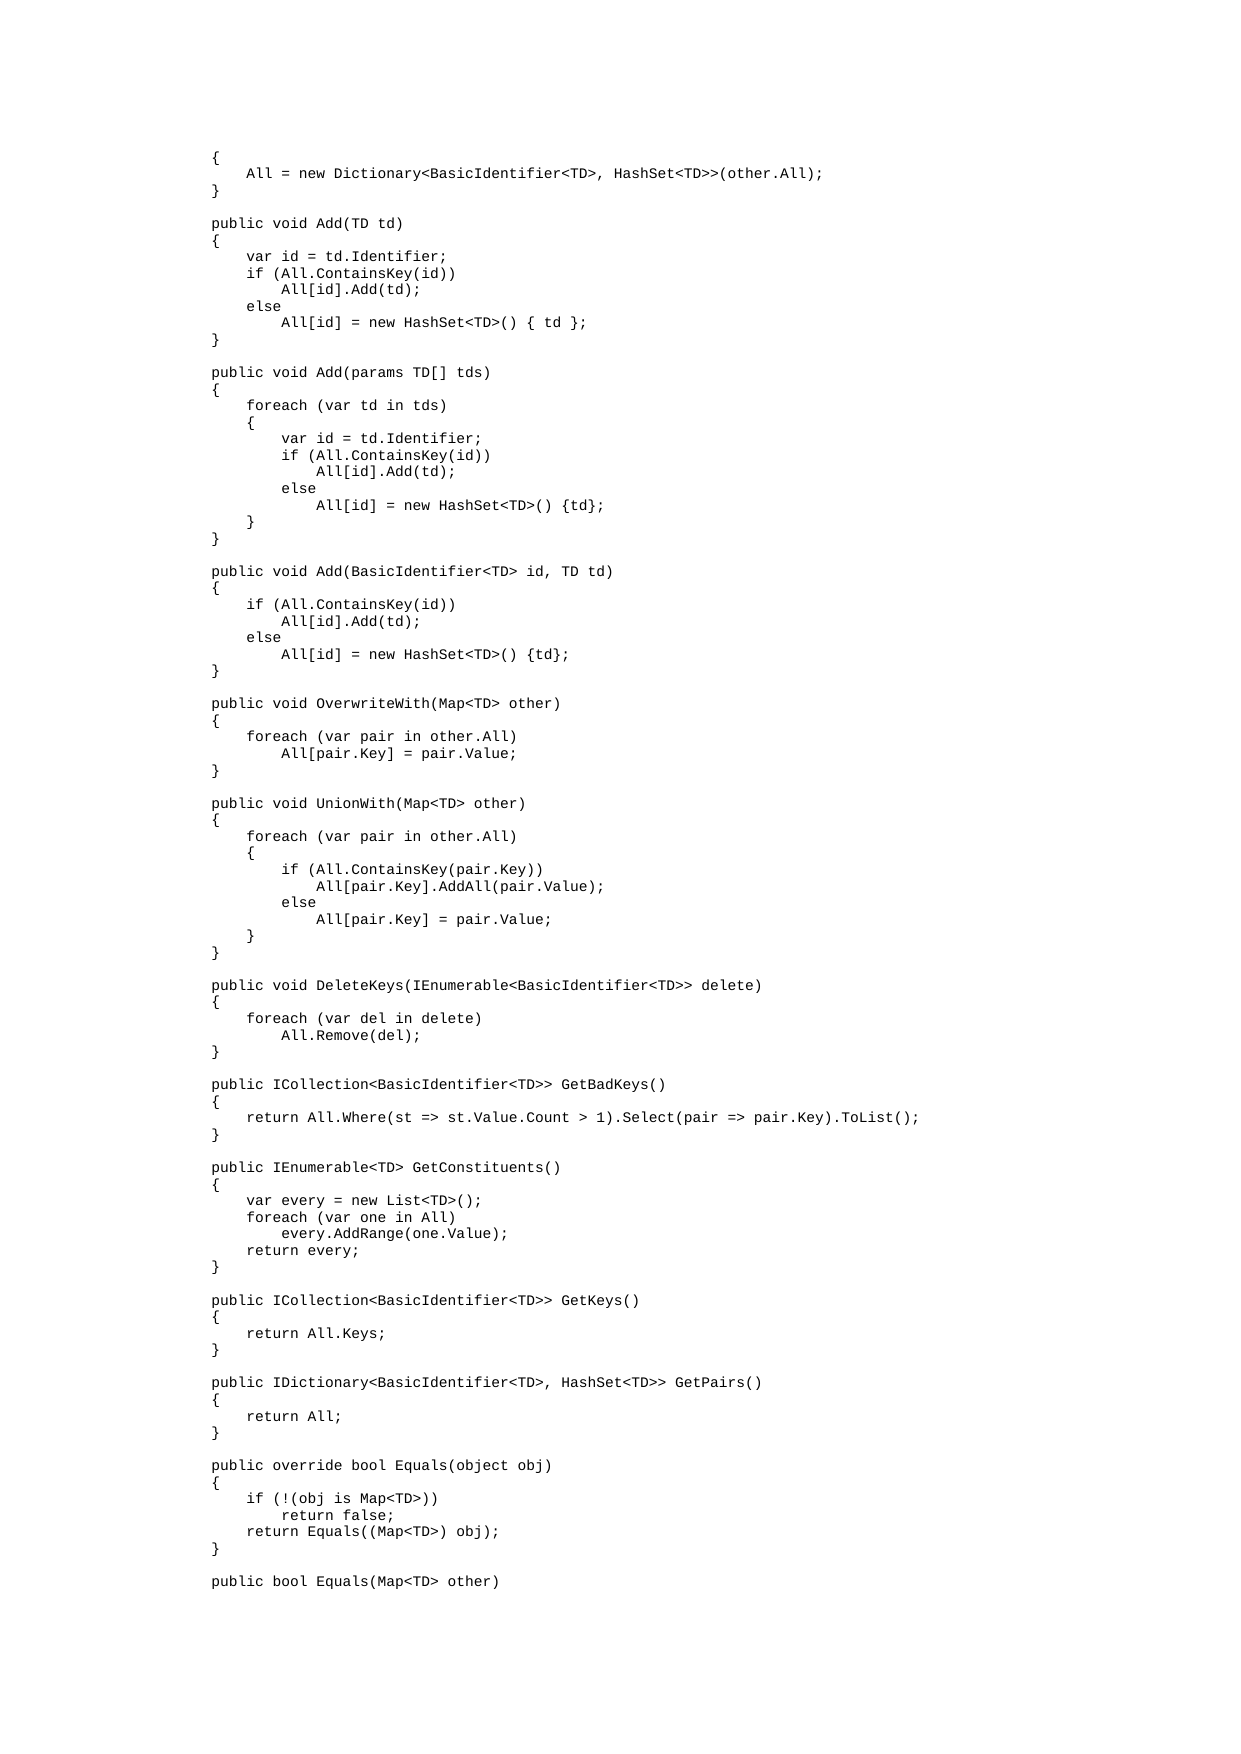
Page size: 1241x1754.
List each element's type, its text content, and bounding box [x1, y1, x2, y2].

text return All.Keys; [150, 1326, 1090, 1342]
text { [150, 1475, 1090, 1492]
text if (!(obj is Map<TD>)) [150, 1492, 1090, 1508]
text if (All.ContainsKey(pair.Key)) [150, 862, 1090, 879]
text All[id].Add(td); [150, 465, 1090, 481]
text var every = new List<TD>(); [150, 1193, 1090, 1210]
text every.AddRange(one.Value); [150, 1227, 1090, 1243]
text public void Add(TD td) [150, 216, 1090, 233]
text } [150, 1541, 1090, 1558]
text foreach (var pair in other.All) [150, 829, 1090, 846]
text foreach (var del in delete) [150, 1011, 1090, 1028]
text } [150, 332, 1090, 349]
text } [150, 928, 1090, 945]
text foreach (var td in tds) [150, 398, 1090, 415]
text } [150, 183, 1090, 200]
text } [150, 663, 1090, 680]
text { [150, 382, 1090, 398]
text All[id].Add(td); [150, 282, 1090, 299]
text public void Add(params TD[] tds) [150, 365, 1090, 382]
text } [150, 514, 1090, 531]
text var id = td.Identifier; [150, 432, 1090, 448]
text { [150, 713, 1090, 730]
text return All.Where(st => st.Value.Count > 1).Select(pair => pair.Key).ToList(); [150, 1111, 1090, 1127]
text { [150, 1094, 1090, 1111]
text foreach (var pair in other.All) [150, 730, 1090, 746]
text } [150, 1425, 1090, 1442]
text return All; [150, 1409, 1090, 1425]
text else [150, 895, 1090, 912]
text All[id] = new HashSet<TD>() {td}; [150, 498, 1090, 514]
text { [150, 1392, 1090, 1409]
text All[pair.Key].AddAll(pair.Value); [150, 879, 1090, 895]
text if (All.ContainsKey(id)) [150, 448, 1090, 465]
text else [150, 630, 1090, 647]
text public void DeleteKeys(IEnumerable<BasicIdentifier<TD>> delete) [150, 978, 1090, 995]
text All[id].Add(td); [150, 614, 1090, 630]
text { [150, 415, 1090, 432]
text All = new Dictionary<BasicIdentifier<TD>, HashSet<TD>>(other.All); [150, 167, 1090, 183]
text { [150, 233, 1090, 249]
text } [150, 945, 1090, 962]
text All[id] = new HashSet<TD>() {td}; [150, 647, 1090, 663]
text public void OverwriteWith(Map<TD> other) [150, 697, 1090, 713]
text if (All.ContainsKey(id)) [150, 266, 1090, 282]
text public IDictionary<BasicIdentifier<TD>, HashSet<TD>> GetPairs() [150, 1376, 1090, 1392]
text public IEnumerable<TD> GetConstituents() [150, 1160, 1090, 1177]
text } [150, 763, 1090, 779]
text return Equals((Map<TD>) obj); [150, 1525, 1090, 1541]
text } [150, 531, 1090, 547]
text return every; [150, 1243, 1090, 1260]
text All[id] = new HashSet<TD>() { td }; [150, 316, 1090, 332]
text return false; [150, 1508, 1090, 1525]
text All[pair.Key] = pair.Value; [150, 912, 1090, 928]
text public ICollection<BasicIdentifier<TD>> GetBadKeys() [150, 1077, 1090, 1094]
text All[pair.Key] = pair.Value; [150, 746, 1090, 763]
text { [150, 846, 1090, 862]
text public override bool Equals(object obj) [150, 1458, 1090, 1475]
text { [150, 995, 1090, 1011]
text { [150, 150, 1090, 167]
text } [150, 1044, 1090, 1061]
text { [150, 581, 1090, 597]
text } [150, 1342, 1090, 1359]
text } [150, 1260, 1090, 1276]
text public bool Equals(Map<TD> other) [150, 1574, 1090, 1591]
text { [150, 1177, 1090, 1193]
text else [150, 481, 1090, 498]
text { [150, 1309, 1090, 1326]
text var id = td.Identifier; [150, 249, 1090, 266]
text All.Remove(del); [150, 1028, 1090, 1044]
text public void Add(BasicIdentifier<TD> id, TD td) [150, 564, 1090, 581]
text if (All.ContainsKey(id)) [150, 597, 1090, 614]
text public ICollection<BasicIdentifier<TD>> GetKeys() [150, 1293, 1090, 1309]
text else [150, 299, 1090, 316]
text public void UnionWith(Map<TD> other) [150, 796, 1090, 812]
text } [150, 1127, 1090, 1144]
text foreach (var one in All) [150, 1210, 1090, 1227]
text { [150, 812, 1090, 829]
